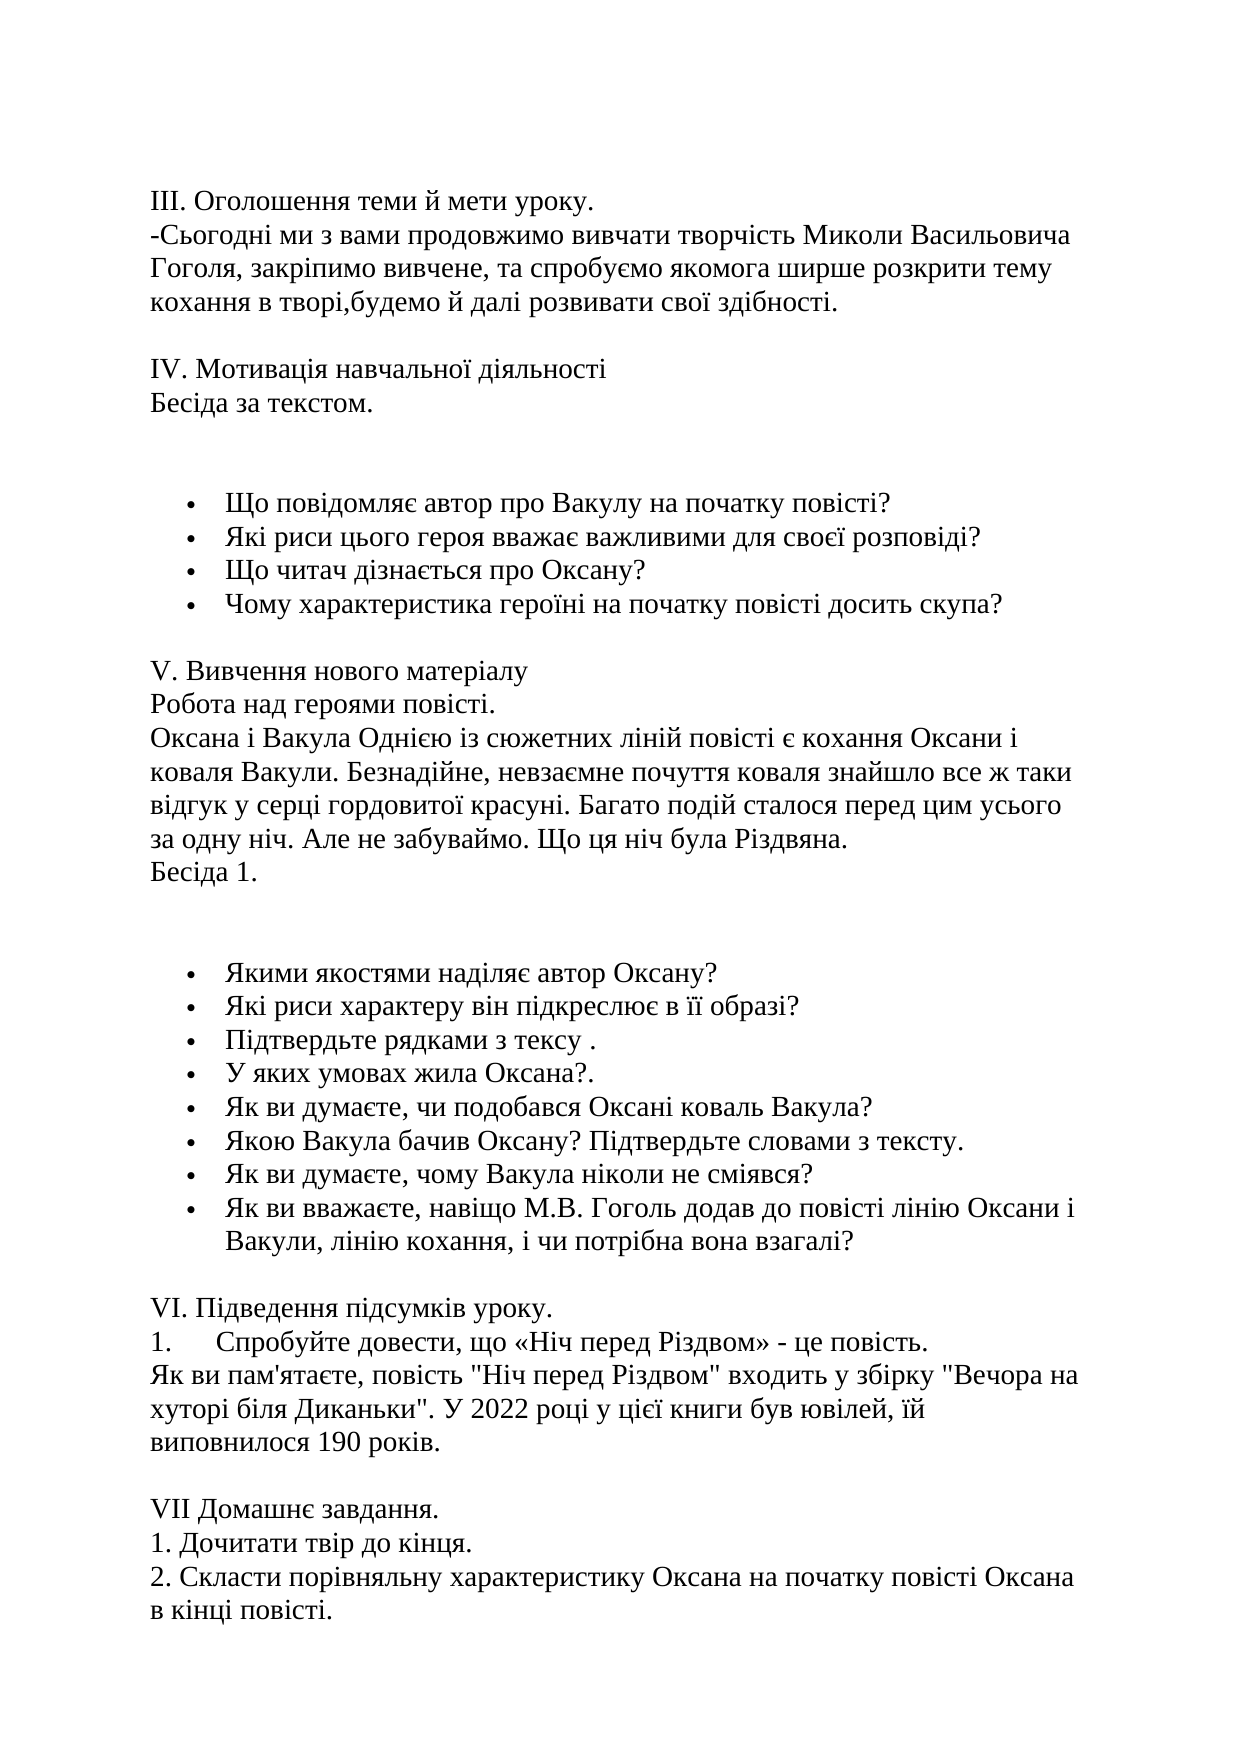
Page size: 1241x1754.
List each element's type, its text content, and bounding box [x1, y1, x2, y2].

text Бесіда за текстом. [150, 385, 1090, 418]
text V. Вивчення нового матеріалу [150, 653, 1090, 687]
text VІ. Підведення підсумків уроку. [150, 1290, 1090, 1324]
list Як ви вважаєте, навіщо М.В. Гоголь додав до повісті лінію Оксани і Вакули, лінію кохання, і чи потрібна вона взагалі? [187, 1190, 1090, 1257]
list Якими якостями наділяє автор Оксану? [187, 955, 1090, 988]
text 1. Спробуйте довести, що «Ніч перед Різдвом» - це повість. [150, 1324, 1090, 1357]
list Чому характеристика героїні на початку повісті досить скупа? [187, 586, 1090, 619]
list Що читач дізнається про Оксану? [187, 552, 1090, 586]
text ІV. Мотивація навчальної діяльності [150, 351, 1090, 385]
list Що повідомляє автор про Вакулу на початку повісті? [187, 485, 1090, 519]
text 2. Скласти порівняльну характеристику Оксана на початку повісті Оксана в кінці повісті. [150, 1559, 1090, 1626]
text VІІ Домашнє завдання. [150, 1492, 1090, 1525]
text Бесіда 1. [150, 854, 1090, 888]
list Підтвердьте рядками з тексу . [187, 1022, 1090, 1056]
list Які риси характеру він підкреслює в її образі? [187, 988, 1090, 1022]
list Як ви думаєте, чи подобався Оксані коваль Вакула? [187, 1089, 1090, 1123]
text ІІІ. Оголошення теми й мети уроку. [150, 183, 1090, 217]
text -Сьогодні ми з вами продовжимо вивчати творчість Миколи Васильовича Гоголя, закріпимо вивчене, та спробуємо якомога ширше розкрити тему кохання в творі,будемо й далі розвивати свої здібності. [150, 217, 1090, 318]
text 1. Дочитати твір до кінця. [150, 1525, 1090, 1559]
list Які риси цього героя вважає важливими для своєї розповіді? [187, 519, 1090, 552]
text Оксана і Вакула Однією із сюжетних ліній повісті є кохання Оксани і коваля Вакули. Безнадійне, невзаємне почуття коваля знайшло все ж таки відгук у серці гордовитої красуні. Багато подій сталося перед цим усього за одну ніч. Але не забуваймо. Що ця ніч була Різдвяна. [150, 720, 1090, 854]
list У яких умовах жила Оксана?. [187, 1056, 1090, 1089]
text Робота над героями повісті. [150, 687, 1090, 720]
list Якою Вакула бачив Оксану? Підтвердьте словами з тексту. [187, 1123, 1090, 1156]
text Як ви пам'ятаєте, повість "Ніч перед Різдвом" входить у збірку "Вечора на хуторі біля Диканьки". У 2022 році у цієї книги був ювілей, їй виповнилося 190 років. [150, 1357, 1090, 1458]
list Як ви думаєте, чому Вакула ніколи не сміявся? [187, 1156, 1090, 1190]
